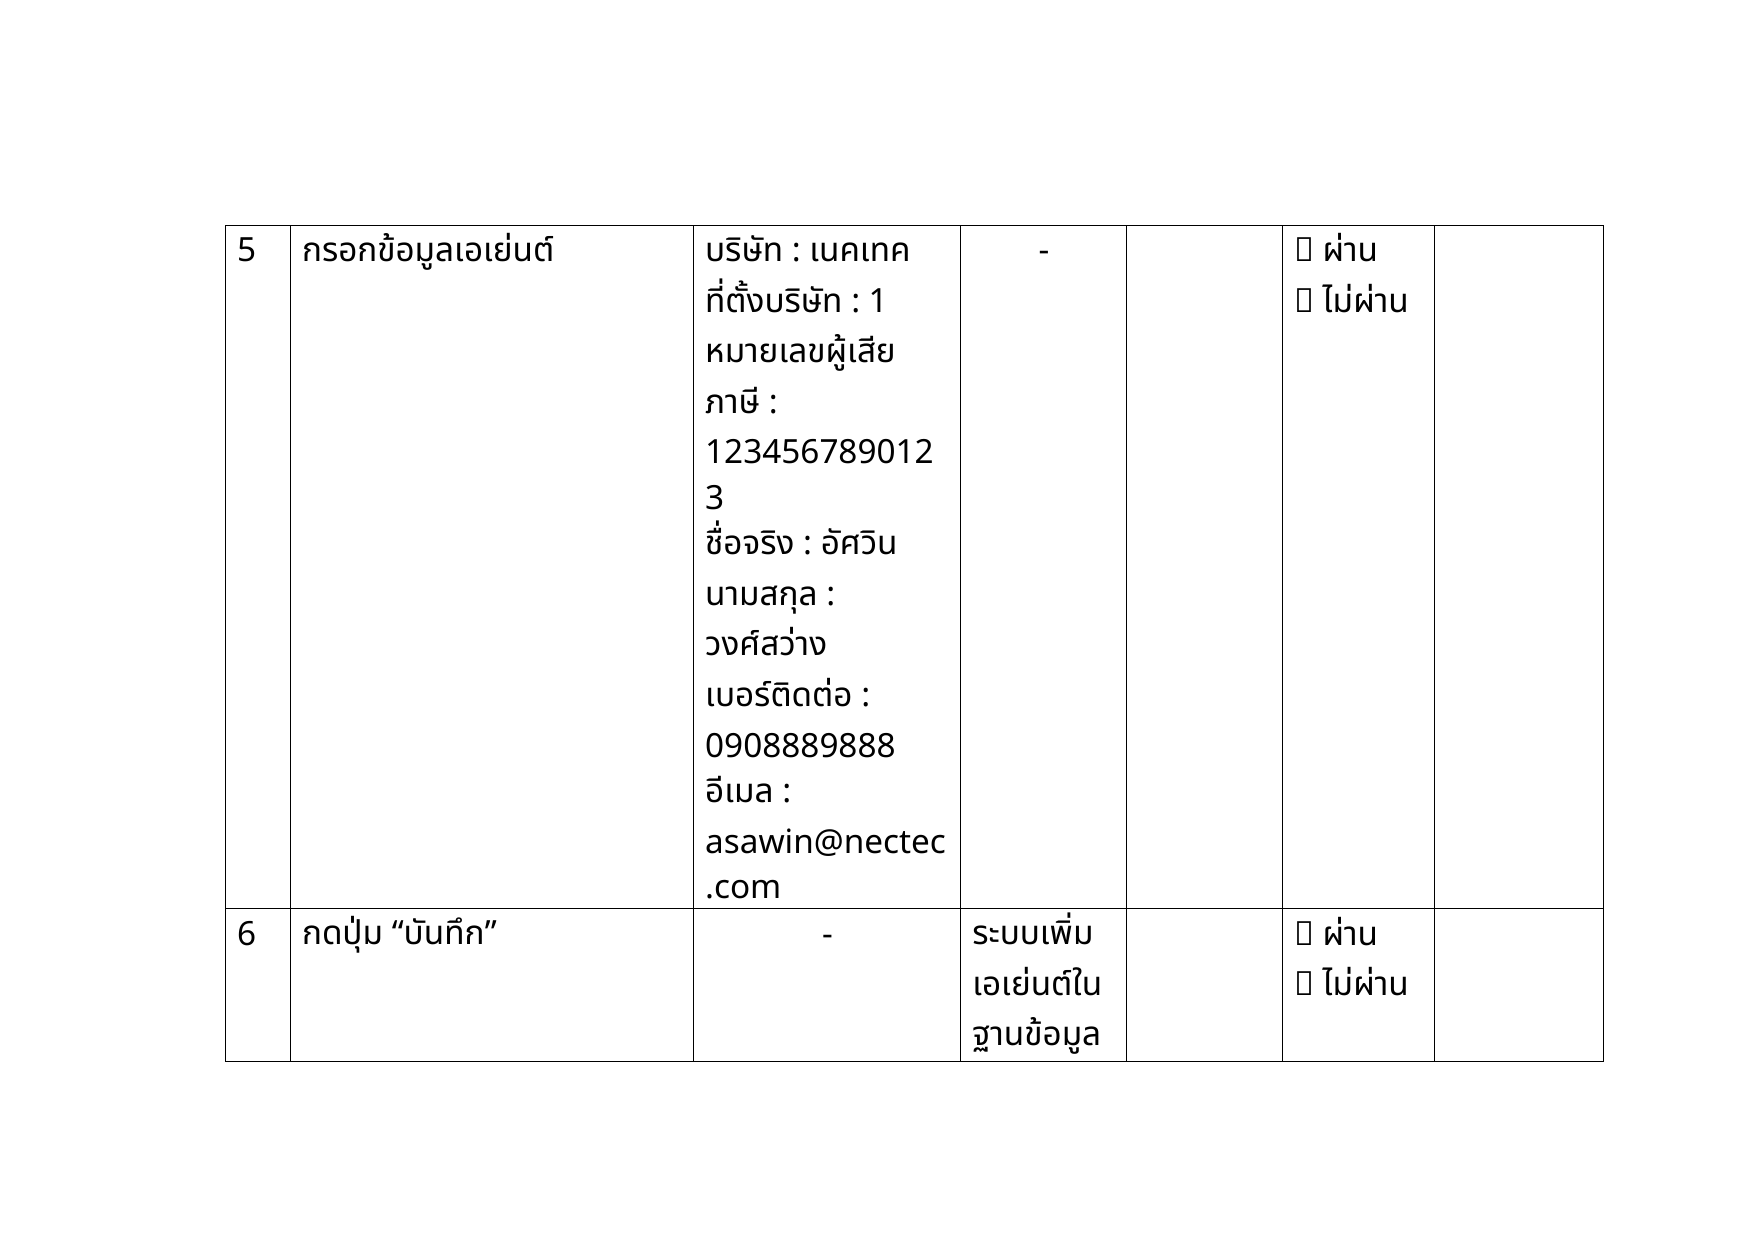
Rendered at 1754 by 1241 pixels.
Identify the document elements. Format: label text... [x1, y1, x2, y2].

table_cell [1435, 909, 1603, 1061]
table_cell [1127, 909, 1282, 1061]
table_cell - [694, 909, 960, 1061]
table_cell กดปุ่ม “บันทึก” [291, 909, 693, 1061]
table_cell - [961, 226, 1126, 908]
table_cell [1435, 226, 1603, 908]
table_cell 6 [226, 909, 290, 1061]
table_cell  ผ่าน  ไม่ผ่าน [1283, 909, 1434, 1061]
table_cell กรอกข้อมูลเอเย่นต์ [291, 226, 693, 908]
table_cell ระบบเพิ่มเอเย่นต์ในฐานข้อมูล และแสดงหน้าจอดูรายชื่อเอเย่นต์ [961, 909, 1126, 1061]
table_cell  ผ่าน  ไม่ผ่าน [1283, 226, 1434, 908]
table_cell 5 [226, 226, 290, 908]
table_cell [1127, 226, 1282, 908]
table_cell บริษัท : เนคเทค ที่ตั้งบริษัท : 1 หมายเลขผู้เสียภาษี : 1234567890123 ชื่อจริง : อัศวิน นามสกุล : วงศ์สว่าง เบอร์ติดต่อ : 0908889888 อีเมล : asawin@nectec.com [694, 226, 960, 908]
